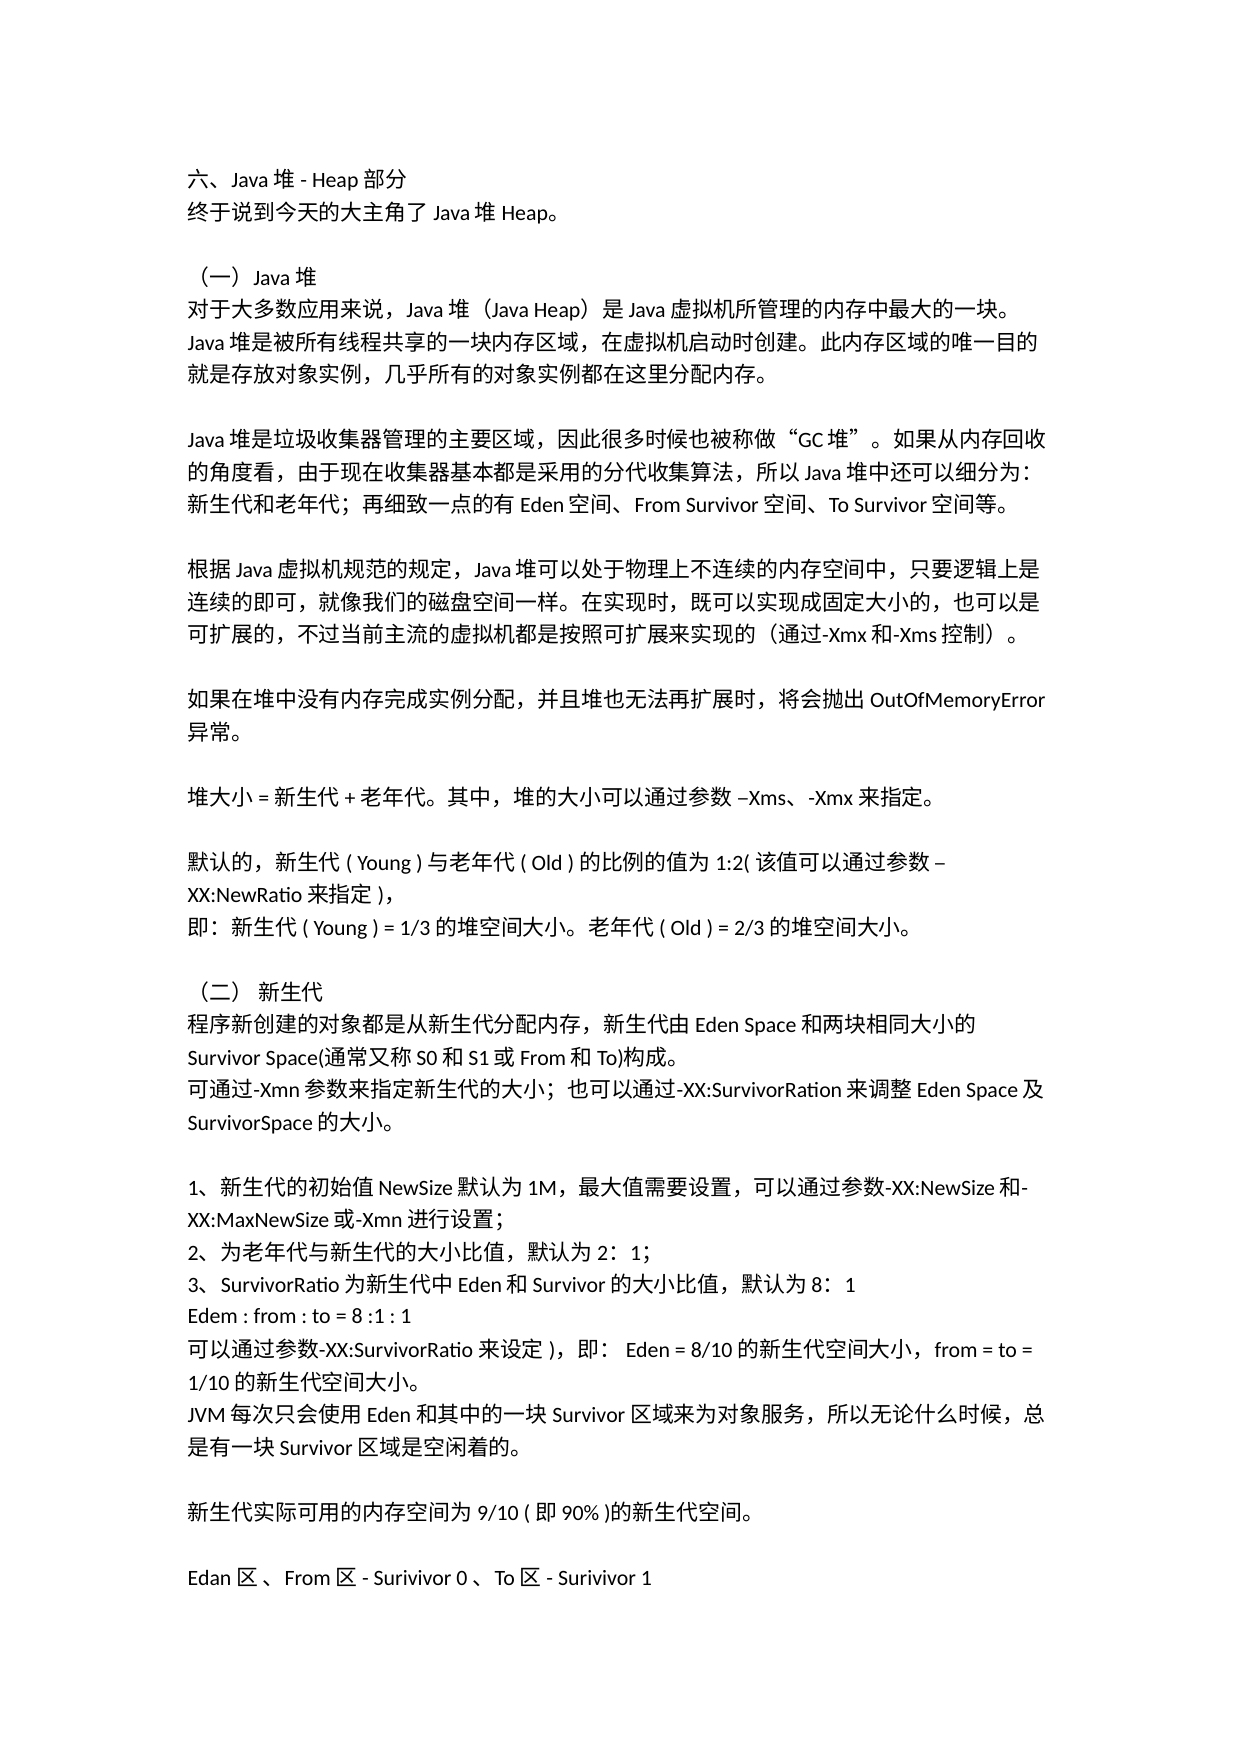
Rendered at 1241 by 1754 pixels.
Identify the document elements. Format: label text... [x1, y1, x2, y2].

text 如果在堆中没有内存完成实例分配，并且堆也无法再扩展时，将会抛出OutOfMemoryError异常。 [187, 682, 1053, 747]
text 2、为老年代与新生代的大小比值，默认为2：1； [187, 1234, 1053, 1267]
text Edem : from : to = 8 :1 : 1 [187, 1299, 1053, 1332]
text 可以通过参数-XX:SurvivorRatio 来设定 )，即： Eden = 8/10 的新生代空间大小，from = to = 1/10 的新生代空间大小。 [187, 1332, 1053, 1397]
text 根据Java虚拟机规范的规定，Java堆可以处于物理上不连续的内存空间中，只要逻辑上是连续的即可，就像我们的磁盘空间一样。在实现时，既可以实现成固定大小的，也可以是可扩展的，不过当前主流的虚拟机都是按照可扩展来实现的（通过-Xmx和-Xms控制）。 [187, 552, 1053, 649]
text 默认的，新生代 ( Young ) 与老年代 ( Old ) 的比例的值为 1:2( 该值可以通过参数 –XX:NewRatio来指定 )， [187, 844, 1053, 909]
text 新生代实际可用的内存空间为 9/10 ( 即90% )的新生代空间。 [187, 1494, 1053, 1527]
text 终于说到今天的大主角了 Java堆 Heap。 [187, 194, 1053, 227]
text Edan区 、From区 - Surivivor 0 、To 区 - Surivivor 1 [187, 1559, 1053, 1592]
text Java堆是垃圾收集器管理的主要区域，因此很多时候也被称做“GC堆”。如果从内存回收的角度看，由于现在收集器基本都是采用的分代收集算法，所以Java堆中还可以细分为：新生代和老年代；再细致一点的有Eden空间、From Survivor空间、To Survivor空间等。 [187, 422, 1053, 519]
text 程序新创建的对象都是从新生代分配内存，新生代由Eden Space和两块相同大小的Survivor Space(通常又称S0和S1或From和To)构成。 [187, 1007, 1053, 1072]
text 即：新生代 ( Young ) = 1/3 的堆空间大小。老年代 ( Old ) = 2/3 的堆空间大小。 [187, 909, 1053, 942]
text （一）Java堆 [187, 259, 1053, 292]
text （二） 新生代 [187, 974, 1053, 1007]
text 对于大多数应用来说，Java堆（Java Heap）是Java虚拟机所管理的内存中最大的一块。Java堆是被所有线程共享的一块内存区域，在虚拟机启动时创建。此内存区域的唯一目的就是存放对象实例，几乎所有的对象实例都在这里分配内存。 [187, 292, 1053, 389]
text 可通过-Xmn参数来指定新生代的大小；也可以通过-XX:SurvivorRation来调整Eden Space及SurvivorSpace的大小。 [187, 1072, 1053, 1137]
text 堆大小 = 新生代 + 老年代。其中，堆的大小可以通过参数 –Xms、-Xmx 来指定。 [187, 779, 1053, 812]
text JVM 每次只会使用 Eden 和其中的一块 Survivor 区域来为对象服务，所以无论什么时候，总是有一块Survivor 区域是空闲着的。 [187, 1397, 1053, 1462]
text 六、Java 堆 - Heap 部分 [187, 162, 1053, 194]
text 1、新生代的初始值NewSize默认为1M，最大值需要设置，可以通过参数-XX:NewSize和-XX:MaxNewSize或-Xmn进行设置； [187, 1169, 1053, 1234]
text 3、SurvivorRatio为新生代中Eden和Survivor的大小比值，默认为8：1 [187, 1267, 1053, 1299]
